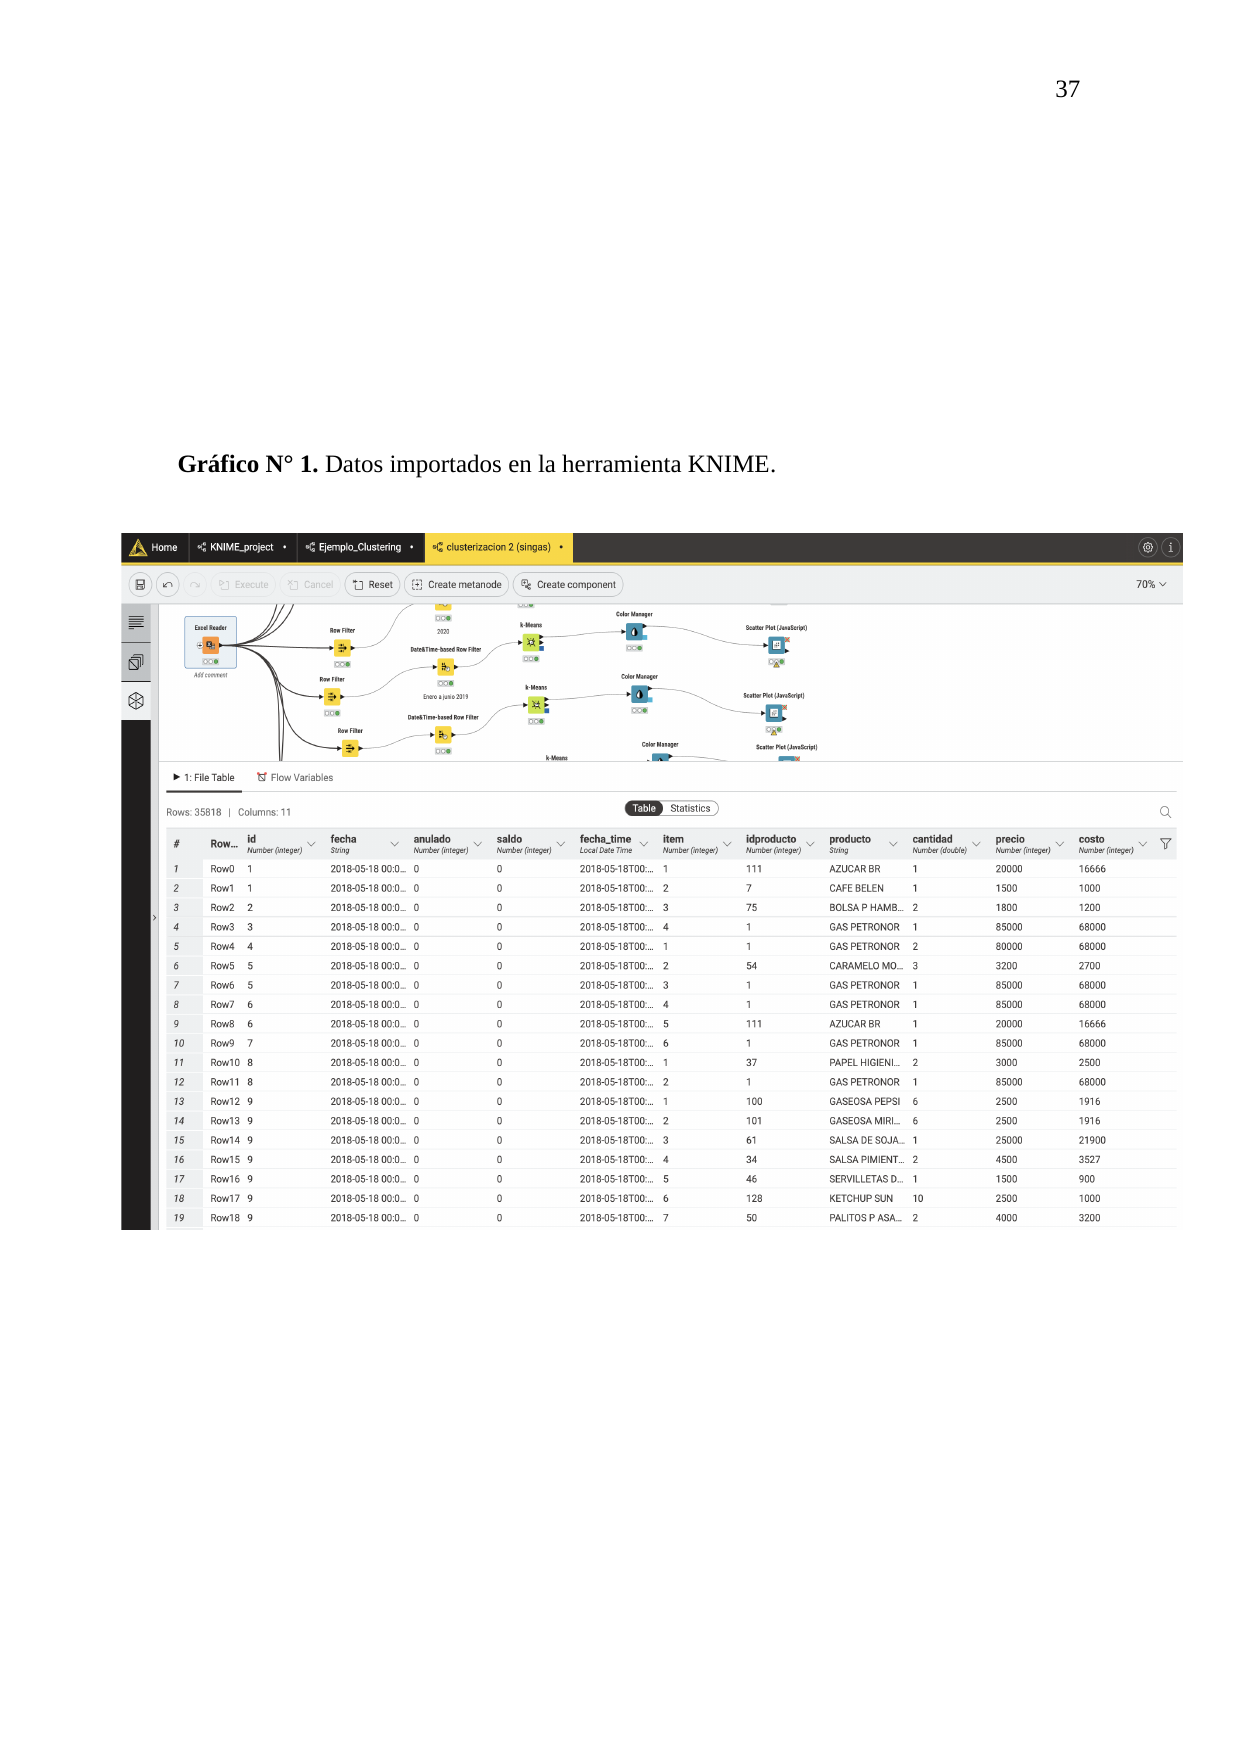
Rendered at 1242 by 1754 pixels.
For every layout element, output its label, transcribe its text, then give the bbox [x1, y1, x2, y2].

picture [123, 533, 1180, 1228]
text Gráfico N° 1. Datos importados en la herramienta KNIME. [177, 449, 1094, 478]
